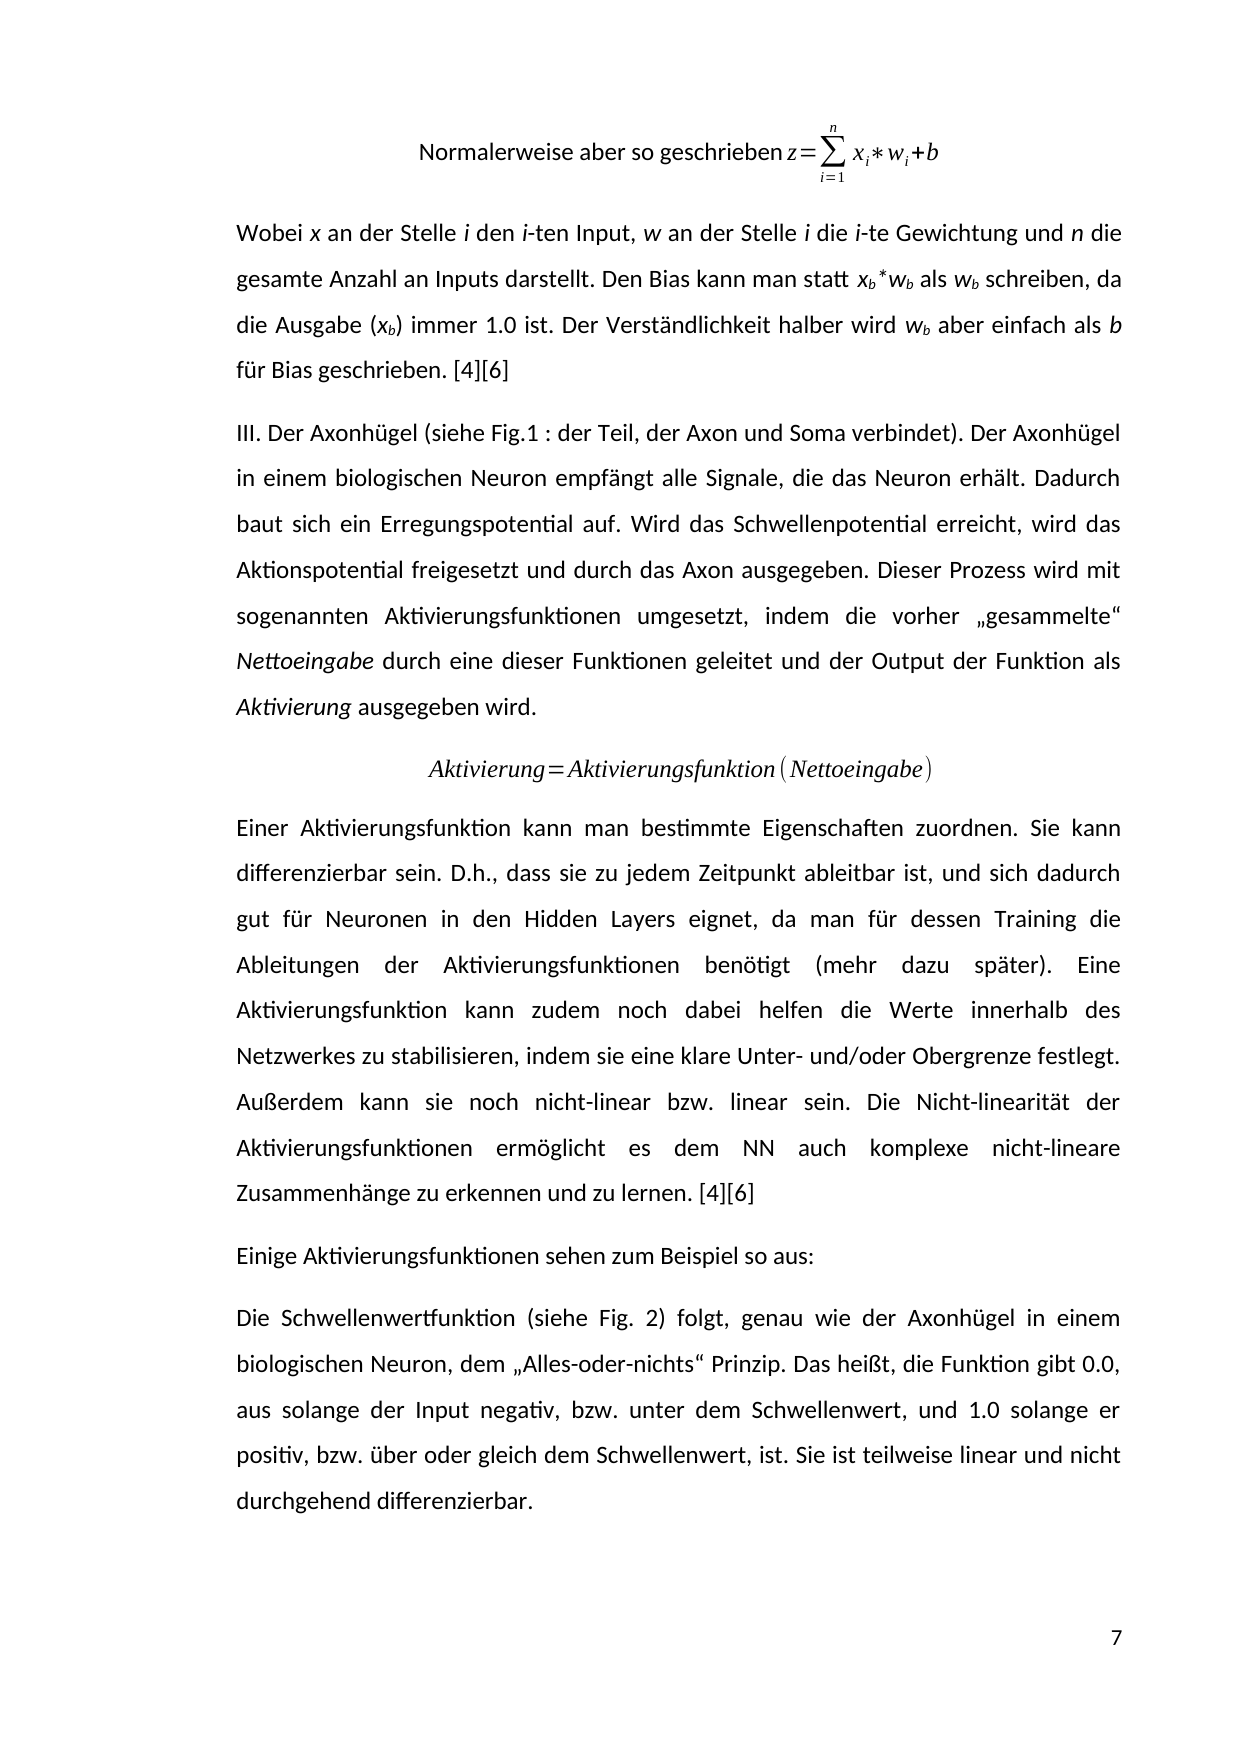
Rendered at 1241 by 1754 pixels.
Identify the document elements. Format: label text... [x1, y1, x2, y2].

text III. Der Axonhügel (siehe Fig.1 : der Teil, der Axon und Soma verbindet). Der Axonhügel in einem biologischen Neuron empfängt alle Signale, die das Neuron erhält. Dadurch baut sich ein Erregungspotential auf. Wird das Schwellenpotential erreicht, wird das Aktionspotential freigesetzt und durch das Axon ausgegeben. Dieser Prozess wird mit sogenannten Aktivierungsfunktionen umgesetzt, indem die vorher „gesammelte“ Nettoeingabe durch eine dieser Funktionen geleitet und der Output der Funktion als Aktivierung ausgegeben wird. [236, 417, 1122, 722]
text Einige Aktivierungsfunktionen sehen zum Beispiel so aus: [236, 1240, 1122, 1270]
text Einer Aktivierungsfunktion kann man bestimmte Eigenschaften zuordnen. Sie kann differenzierbar sein. D.h., dass sie zu jedem Zeitpunkt ableitbar ist, und sich dadurch gut für Neuronen in den Hidden Layers eignet, da man für dessen Training die Ableitungen der Aktivierungsfunktionen benötigt (mehr dazu später). Eine Aktivierungsfunktion kann zudem noch dabei helfen die Werte innerhalb des Netzwerkes zu stabilisieren, indem sie eine klare Unter- und/oder Obergrenze festlegt. Außerdem kann sie noch nicht-linear bzw. linear sein. Die Nicht-linearität der Aktivierungsfunktionen ermöglicht es dem NN auch komplexe nicht-lineare Zusammenhänge zu erkennen und zu lernen. [4][6] [236, 812, 1122, 1208]
text Die Schwellenwertfunktion (siehe Fig. 2) folgt, genau wie der Axonhügel in einem biologischen Neuron, dem „Alles-oder-nichts“ Prinzip. Das heißt, die Funktion gibt 0.0, aus solange der Input negativ, bzw. unter dem Schwellenwert, und 1.0 solange er positiv, bzw. über oder gleich dem Schwellenwert, ist. Sie ist teilweise linear und nicht durchgehend differenzierbar. [236, 1302, 1122, 1516]
text Wobei x an der Stelle i den i-ten Input, w an der Stelle i die i-te Gewichtung und n die gesamte Anzahl an Inputs darstellt. Den Bias kann man statt xb*wb als wb schreiben, da die Ausgabe (xb) immer 1.0 ist. Der Verständlichkeit halber wird wb aber einfach als b für Bias geschrieben. [4][6] [236, 217, 1122, 385]
text Normalerweise aber so geschrieben [236, 118, 1122, 185]
